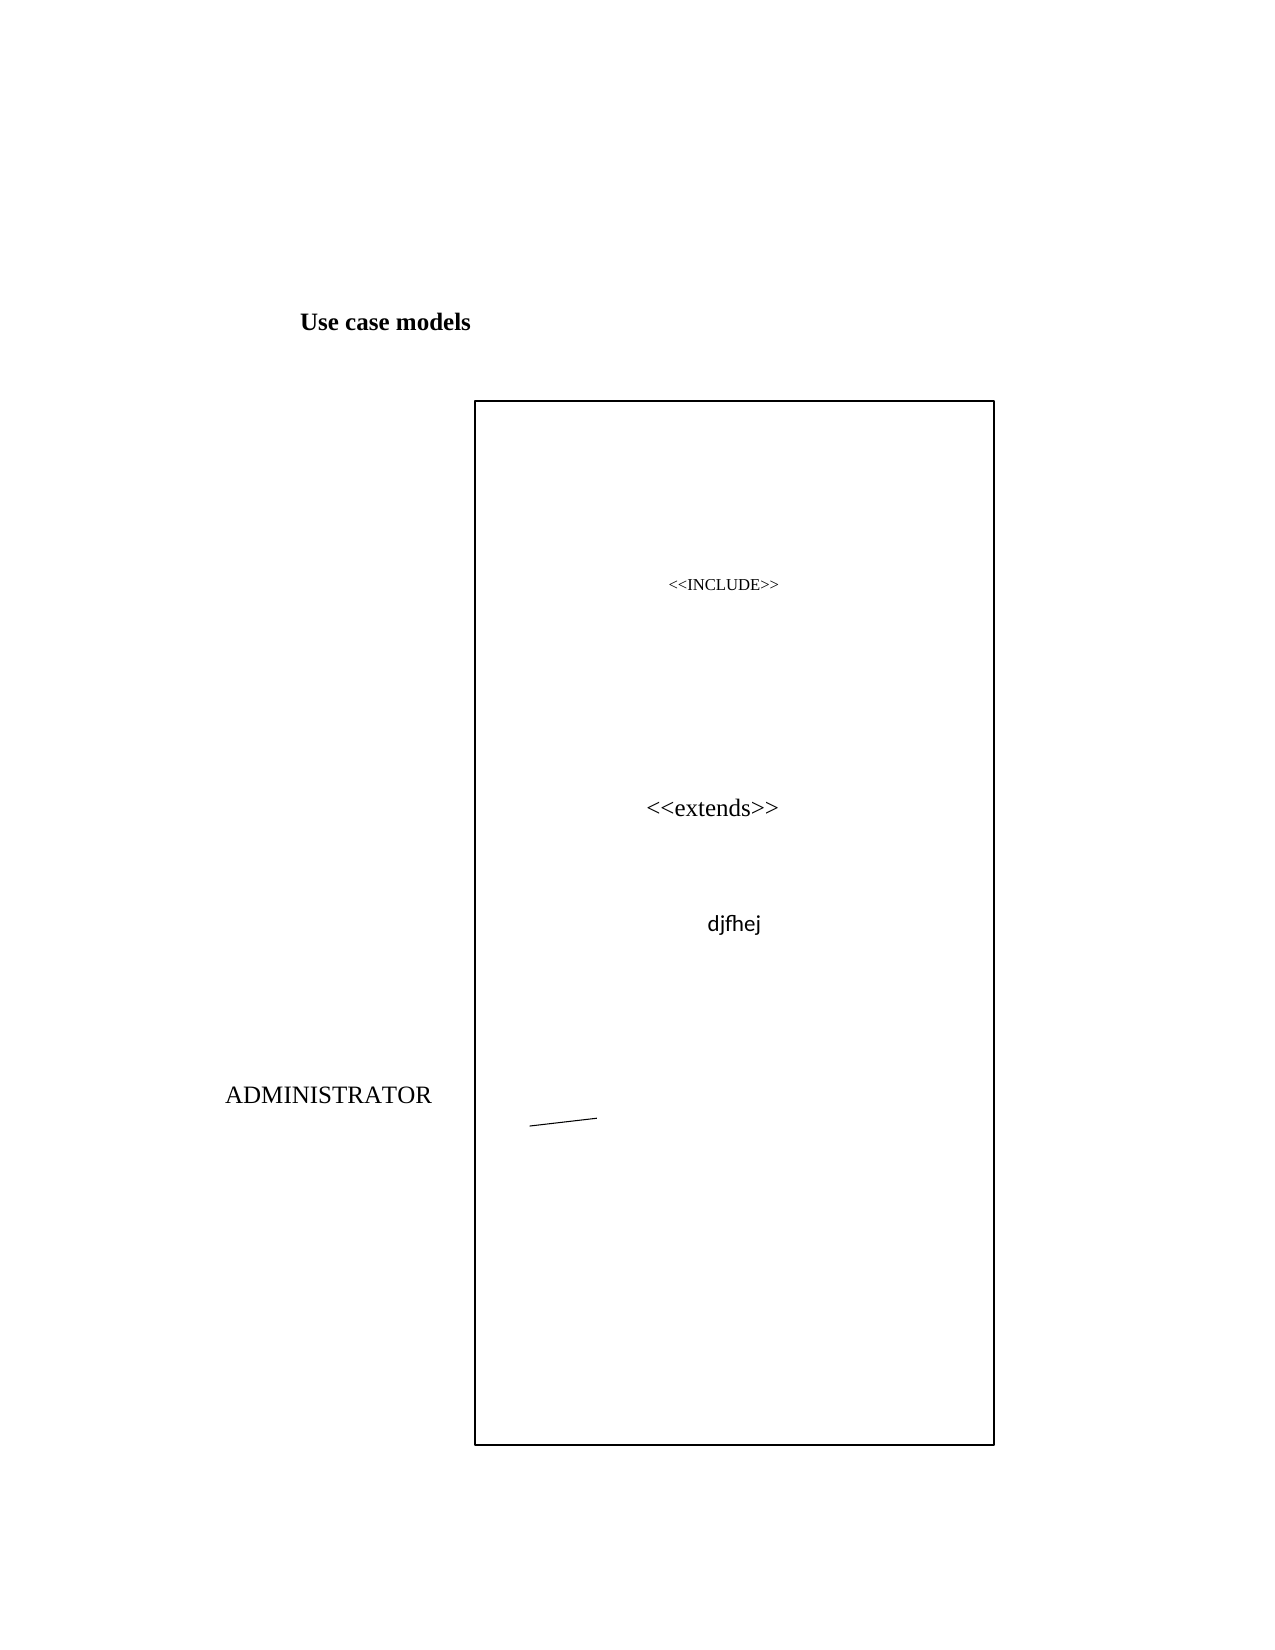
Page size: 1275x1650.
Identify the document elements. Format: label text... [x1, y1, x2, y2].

text ADMINISTRATOR [225, 1080, 1125, 1108]
subtitle Use case models [225, 307, 1125, 335]
text <<extends>> [225, 793, 1125, 822]
